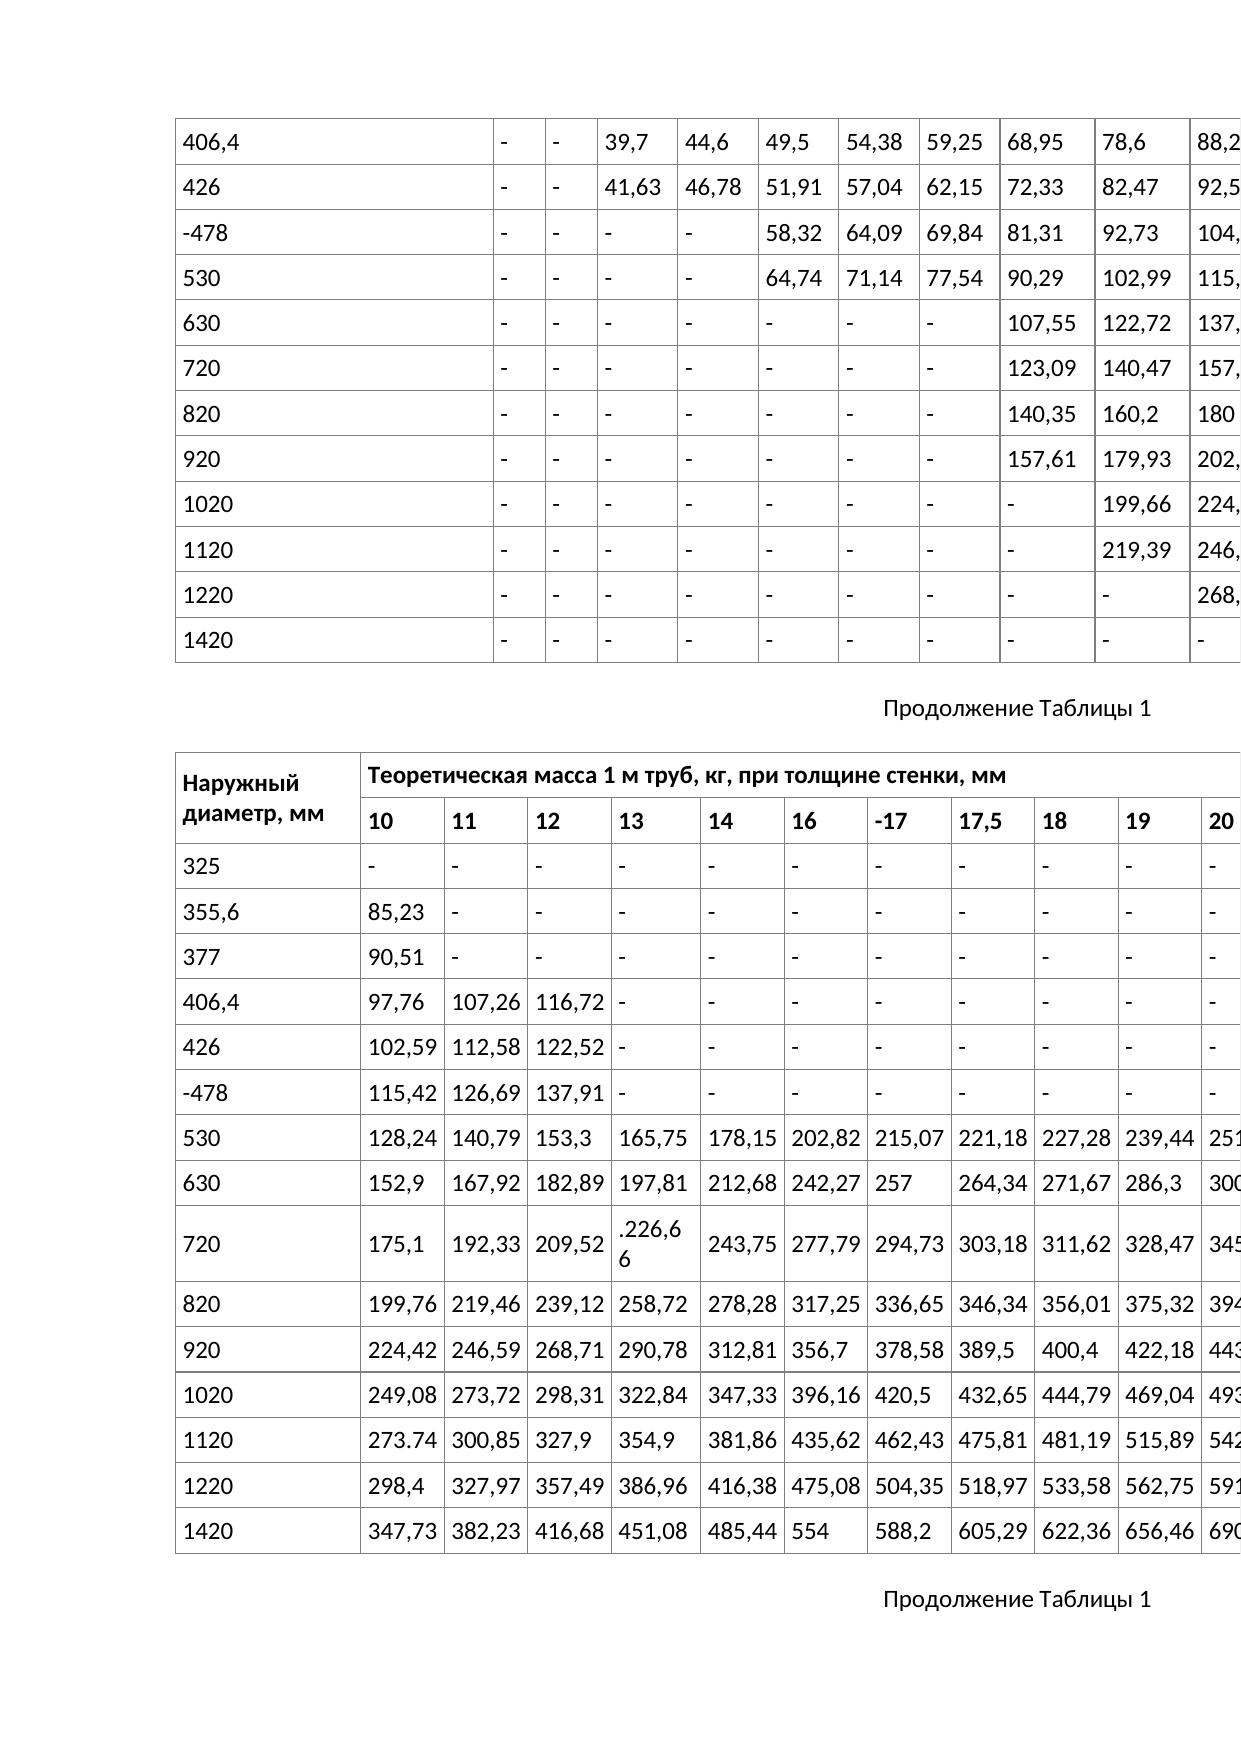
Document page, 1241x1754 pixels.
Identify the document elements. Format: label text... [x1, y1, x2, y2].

table_cell - [612, 1025, 700, 1069]
table_cell 346,34 [952, 1282, 1034, 1326]
table_cell 300,87 [1202, 1161, 1240, 1205]
table_cell - [546, 210, 597, 254]
table_cell - [839, 436, 919, 481]
table_cell - [494, 391, 545, 435]
table_cell - [759, 572, 838, 617]
table_cell - [920, 300, 999, 345]
table_cell 49,5 [759, 119, 838, 163]
table_cell 475,08 [785, 1463, 867, 1507]
table_cell 157,81 [1191, 346, 1240, 390]
table_cell 336,65 [868, 1282, 951, 1326]
table_cell 17,5 [952, 798, 1034, 842]
table_cell 140,47 [1096, 346, 1189, 390]
table_cell - [678, 482, 758, 526]
table_cell 426 [176, 165, 493, 209]
table_cell 92,73 [1096, 210, 1189, 254]
table_cell 277,79 [785, 1206, 867, 1281]
table_cell 59,25 [920, 119, 999, 163]
table_cell 356,7 [785, 1327, 867, 1371]
table_cell 375,32 [1119, 1282, 1201, 1326]
table_cell 530 [176, 255, 493, 299]
table_cell 224,39 [1191, 482, 1240, 526]
table_cell 69,84 [920, 210, 999, 254]
table_cell - [868, 934, 951, 978]
table_cell 19 [1119, 798, 1201, 842]
table_cell 77,54 [920, 255, 999, 299]
table_cell - [678, 300, 758, 345]
table_cell 239,44 [1119, 1115, 1201, 1159]
table_cell 227,28 [1035, 1115, 1118, 1159]
table_cell 394,58 [1202, 1282, 1240, 1326]
table_cell - [1035, 979, 1118, 1024]
table_cell - [445, 889, 527, 933]
table_cell - [1035, 844, 1118, 888]
table_cell 605,29 [952, 1508, 1034, 1553]
table_cell 107,26 [445, 979, 527, 1024]
table_cell 588,2 [868, 1508, 951, 1553]
table_cell 126,69 [445, 1070, 527, 1114]
table_cell 720 [176, 1206, 360, 1281]
table_cell 630 [176, 300, 493, 345]
table_cell 58,32 [759, 210, 838, 254]
table_cell - [1001, 527, 1094, 571]
table_cell 13 [612, 798, 700, 842]
table_cell 92,55 [1191, 165, 1240, 209]
table_cell 41,63 [598, 165, 677, 209]
table_cell 300,85 [445, 1418, 527, 1462]
table_cell 355,6 [176, 889, 360, 933]
table_cell - [678, 210, 758, 254]
table_cell 481,19 [1035, 1418, 1118, 1462]
table_cell - [920, 482, 999, 526]
table_cell 68,95 [1001, 119, 1094, 163]
table_cell - [494, 300, 545, 345]
table_cell - [494, 165, 545, 209]
table_cell - [528, 889, 611, 933]
table_cell 39,7 [598, 119, 677, 163]
text Продолжение Таблицы 1 [177, 1583, 1152, 1613]
table_cell 251,55 [1202, 1115, 1240, 1159]
table_cell 16 [785, 798, 867, 842]
table_cell - [1001, 618, 1094, 662]
table_cell -17 [868, 798, 951, 842]
table_cell 115,42 [361, 1070, 444, 1114]
table_cell - [1035, 934, 1118, 978]
table_cell - [1191, 618, 1240, 662]
table_cell - [701, 889, 784, 933]
table_cell 199,76 [361, 1282, 444, 1326]
table_cell - [701, 1070, 784, 1114]
table_cell 51,91 [759, 165, 838, 209]
table_cell 180 [1191, 391, 1240, 435]
table_cell - [612, 889, 700, 933]
table_cell - [598, 436, 677, 481]
table_cell - [678, 436, 758, 481]
table_cell - [839, 300, 919, 345]
table_cell - [1119, 1070, 1201, 1114]
table_cell - [546, 527, 597, 571]
table_cell 377 [176, 934, 360, 978]
table_cell - [952, 844, 1034, 888]
table_cell 249,08 [361, 1373, 444, 1417]
table_cell 128,24 [361, 1115, 444, 1159]
table_cell - [598, 572, 677, 617]
table_cell 451,08 [612, 1508, 700, 1553]
table_cell - [952, 1025, 1034, 1069]
table_cell 112,58 [445, 1025, 527, 1069]
table_cell - [785, 1070, 867, 1114]
table_cell 435,62 [785, 1418, 867, 1462]
table_cell 444,79 [1035, 1373, 1118, 1417]
table_cell 432,65 [952, 1373, 1034, 1417]
table_cell - [759, 346, 838, 390]
table_cell - [1096, 618, 1189, 662]
table_cell 396,16 [785, 1373, 867, 1417]
table_cell 1020 [176, 482, 493, 526]
table_cell 140,79 [445, 1115, 527, 1159]
table_cell 381,86 [701, 1418, 784, 1462]
table_cell - [920, 618, 999, 662]
table_cell -478 [176, 1070, 360, 1114]
table_cell 420,5 [868, 1373, 951, 1417]
table_cell 152,9 [361, 1161, 444, 1205]
table_cell 167,92 [445, 1161, 527, 1205]
table_cell - [361, 844, 444, 888]
table_cell 298,4 [361, 1463, 444, 1507]
table_cell - [952, 934, 1034, 978]
table_cell 246,59 [1191, 527, 1240, 571]
table_cell - [759, 391, 838, 435]
table_cell - [678, 618, 758, 662]
table_cell - [494, 346, 545, 390]
table_cell 85,23 [361, 889, 444, 933]
table_cell - [612, 1070, 700, 1114]
table_cell 192,33 [445, 1206, 527, 1281]
table_cell 378,58 [868, 1327, 951, 1371]
table_cell 122,72 [1096, 300, 1189, 345]
table_cell - [785, 1025, 867, 1069]
table_cell 153,3 [528, 1115, 611, 1159]
table_cell - [546, 436, 597, 481]
table_cell 562,75 [1119, 1463, 1201, 1507]
table_cell 243,75 [701, 1206, 784, 1281]
table_cell 1120 [176, 527, 493, 571]
table_cell 347,33 [701, 1373, 784, 1417]
table_header Наружный диаметр, мм [176, 753, 360, 842]
table_cell - [920, 436, 999, 481]
table_cell 469,04 [1119, 1373, 1201, 1417]
table_cell - [598, 255, 677, 299]
table_cell - [1119, 979, 1201, 1024]
table_cell 542,55 [1202, 1418, 1240, 1462]
table_cell 175,1 [361, 1206, 444, 1281]
table_cell 1020 [176, 1373, 360, 1417]
table_cell - [1202, 979, 1240, 1024]
table_cell - [839, 391, 919, 435]
table_cell - [759, 618, 838, 662]
table_cell 518,97 [952, 1463, 1034, 1507]
table_cell - [1202, 1025, 1240, 1069]
table_cell 44,6 [678, 119, 758, 163]
table_cell 273,72 [445, 1373, 527, 1417]
table_cell - [678, 391, 758, 435]
table_cell - [546, 391, 597, 435]
table_cell - [785, 889, 867, 933]
table_cell - [598, 527, 677, 571]
table_cell 102,59 [361, 1025, 444, 1069]
table_cell 357,49 [528, 1463, 611, 1507]
table_cell 123,09 [1001, 346, 1094, 390]
table_cell 533,58 [1035, 1463, 1118, 1507]
table_cell - [920, 572, 999, 617]
table_cell - [678, 255, 758, 299]
table_cell 258,72 [612, 1282, 700, 1326]
table_cell - [785, 979, 867, 1024]
table_cell 179,93 [1096, 436, 1189, 481]
table_cell - [952, 979, 1034, 1024]
table_cell 406,4 [176, 979, 360, 1024]
table_cell 219,39 [1096, 527, 1189, 571]
table_cell - [1119, 889, 1201, 933]
table_cell - [546, 119, 597, 163]
table_cell 20 [1202, 798, 1240, 842]
table_cell - [612, 844, 700, 888]
table_cell - [868, 1070, 951, 1114]
table_cell - [1096, 572, 1189, 617]
table_cell - [678, 572, 758, 617]
table_cell 322,84 [612, 1373, 700, 1417]
table_cell 416,68 [528, 1508, 611, 1553]
table_cell 72,33 [1001, 165, 1094, 209]
table_cell - [612, 979, 700, 1024]
table_cell 64,09 [839, 210, 919, 254]
table_cell 493,23 [1202, 1373, 1240, 1417]
table_cell 356,01 [1035, 1282, 1118, 1326]
table_cell 311,62 [1035, 1206, 1118, 1281]
table_cell - [494, 119, 545, 163]
table_cell 630 [176, 1161, 360, 1205]
table_cell 286,3 [1119, 1161, 1201, 1205]
table_cell 157,61 [1001, 436, 1094, 481]
table_cell 1120 [176, 1418, 360, 1462]
table_cell - [1001, 482, 1094, 526]
table_cell - [759, 482, 838, 526]
table_cell 327,9 [528, 1418, 611, 1462]
table_cell 1220 [176, 1463, 360, 1507]
table_cell 622,36 [1035, 1508, 1118, 1553]
table_cell 107,55 [1001, 300, 1094, 345]
table_cell 160,2 [1096, 391, 1189, 435]
table_cell 82,47 [1096, 165, 1189, 209]
table_cell 268,79 [1191, 572, 1240, 617]
table_cell 515,89 [1119, 1418, 1201, 1462]
table_cell - [445, 934, 527, 978]
table_cell 312,81 [701, 1327, 784, 1371]
table_cell - [598, 300, 677, 345]
table_cell - [494, 527, 545, 571]
table_cell - [1202, 889, 1240, 933]
table_cell - [598, 210, 677, 254]
table_cell - [920, 391, 999, 435]
table_cell 298,31 [528, 1373, 611, 1417]
table_cell 202,82 [785, 1115, 867, 1159]
table_cell 224,42 [361, 1327, 444, 1371]
table_cell 386,96 [612, 1463, 700, 1507]
table_cell 426 [176, 1025, 360, 1069]
table_cell - [528, 934, 611, 978]
table_cell 1220 [176, 572, 493, 617]
table_cell 554 [785, 1508, 867, 1553]
table_cell 268,71 [528, 1327, 611, 1371]
table_cell - [612, 934, 700, 978]
table_cell .226,66 [612, 1206, 700, 1281]
table_cell 1420 [176, 1508, 360, 1553]
table_cell 400,4 [1035, 1327, 1118, 1371]
table_cell - [598, 482, 677, 526]
table_cell - [1035, 1070, 1118, 1114]
table_cell 90,29 [1001, 255, 1094, 299]
table_cell - [868, 844, 951, 888]
table_cell 178,15 [701, 1115, 784, 1159]
table_cell 504,35 [868, 1463, 951, 1507]
table_cell 422,18 [1119, 1327, 1201, 1371]
table_cell - [785, 844, 867, 888]
table_cell - [494, 255, 545, 299]
table_cell 116,72 [528, 979, 611, 1024]
table_cell 354,9 [612, 1418, 700, 1462]
table_cell 317,25 [785, 1282, 867, 1326]
table_cell - [759, 527, 838, 571]
table_cell - [678, 346, 758, 390]
table_cell 278,28 [701, 1282, 784, 1326]
table_cell 90,51 [361, 934, 444, 978]
table_cell 347,73 [361, 1508, 444, 1553]
table_cell 202,2 [1191, 436, 1240, 481]
table_header Теоретическая масса 1 м труб, кг, при толщине стенки, мм [361, 753, 1240, 797]
table_cell - [546, 572, 597, 617]
table_cell - [1119, 1025, 1201, 1069]
table_cell - [598, 346, 677, 390]
table_cell - [839, 618, 919, 662]
table_cell -478 [176, 210, 493, 254]
table_cell 462,43 [868, 1418, 951, 1462]
table_cell - [839, 527, 919, 571]
table_cell - [839, 572, 919, 617]
table_cell 14 [701, 798, 784, 842]
table_cell 656,46 [1119, 1508, 1201, 1553]
table_cell 18 [1035, 798, 1118, 842]
table_cell 71,14 [839, 255, 919, 299]
table_cell - [598, 391, 677, 435]
table_cell - [952, 1070, 1034, 1114]
table_cell - [759, 300, 838, 345]
table_cell 406,4 [176, 119, 493, 163]
table_cell - [1119, 844, 1201, 888]
table_cell 137,91 [528, 1070, 611, 1114]
table_cell 389,5 [952, 1327, 1034, 1371]
table_cell 1420 [176, 618, 493, 662]
table_cell - [494, 436, 545, 481]
table_cell 591,88 [1202, 1463, 1240, 1507]
table_cell 443,91 [1202, 1327, 1240, 1371]
table_cell 209,52 [528, 1206, 611, 1281]
table_cell - [701, 1025, 784, 1069]
table_cell - [1001, 572, 1094, 617]
table_cell - [546, 165, 597, 209]
table_cell - [494, 572, 545, 617]
table_cell 328,47 [1119, 1206, 1201, 1281]
table_cell 10 [361, 798, 444, 842]
table_cell - [1202, 1070, 1240, 1114]
table_cell 820 [176, 1282, 360, 1326]
table_cell 345,26 [1202, 1206, 1240, 1281]
table_cell - [868, 889, 951, 933]
table_cell - [759, 436, 838, 481]
table_cell - [839, 346, 919, 390]
table_cell - [1035, 1025, 1118, 1069]
table_cell - [868, 1025, 951, 1069]
table_cell 475,81 [952, 1418, 1034, 1462]
table_cell 165,75 [612, 1115, 700, 1159]
table_cell - [546, 346, 597, 390]
table_cell - [494, 482, 545, 526]
table_cell 102,99 [1096, 255, 1189, 299]
table_cell 257 [868, 1161, 951, 1205]
table_cell 271,67 [1035, 1161, 1118, 1205]
table_cell 239,12 [528, 1282, 611, 1326]
table_cell 920 [176, 436, 493, 481]
table_cell 530 [176, 1115, 360, 1159]
table_cell 212,68 [701, 1161, 784, 1205]
table_cell 215,07 [868, 1115, 951, 1159]
table_cell - [839, 482, 919, 526]
table_cell 690,52 [1202, 1508, 1240, 1553]
table_cell 290,78 [612, 1327, 700, 1371]
table_cell - [1202, 934, 1240, 978]
table_cell 57,04 [839, 165, 919, 209]
table_cell 115,64 [1191, 255, 1240, 299]
table_cell - [1035, 889, 1118, 933]
table_cell - [701, 934, 784, 978]
table_cell - [546, 255, 597, 299]
table_cell 54,38 [839, 119, 919, 163]
table_cell 97,76 [361, 979, 444, 1024]
table_cell 140,35 [1001, 391, 1094, 435]
table_cell 303,18 [952, 1206, 1034, 1281]
table_cell 46,78 [678, 165, 758, 209]
table_cell 199,66 [1096, 482, 1189, 526]
table_cell 197,81 [612, 1161, 700, 1205]
table_cell 137,83 [1191, 300, 1240, 345]
table_cell 12 [528, 798, 611, 842]
table_cell - [546, 618, 597, 662]
table_cell 64,74 [759, 255, 838, 299]
table_cell 294,73 [868, 1206, 951, 1281]
table_cell 382,23 [445, 1508, 527, 1553]
table_cell 920 [176, 1327, 360, 1371]
table_cell 273.74 [361, 1418, 444, 1462]
table_cell - [494, 618, 545, 662]
table_cell - [528, 844, 611, 888]
table_cell - [920, 346, 999, 390]
table_cell 485,44 [701, 1508, 784, 1553]
table_cell 11 [445, 798, 527, 842]
table_cell - [1119, 934, 1201, 978]
table_cell 327,97 [445, 1463, 527, 1507]
table_cell - [546, 482, 597, 526]
table_cell 242,27 [785, 1161, 867, 1205]
table_cell 221,18 [952, 1115, 1034, 1159]
table_cell - [701, 979, 784, 1024]
table_cell - [445, 844, 527, 888]
table_cell 81,31 [1001, 210, 1094, 254]
table_cell 78,6 [1096, 119, 1189, 163]
table_cell - [598, 618, 677, 662]
text Продолжение Таблицы 1 [177, 692, 1152, 723]
table_cell - [678, 527, 758, 571]
table_cell - [1202, 844, 1240, 888]
table_cell 720 [176, 346, 493, 390]
table_cell 820 [176, 391, 493, 435]
table_cell 104,1 [1191, 210, 1240, 254]
table_cell - [701, 844, 784, 888]
table_cell 219,46 [445, 1282, 527, 1326]
table_cell 246,59 [445, 1327, 527, 1371]
table_cell 325 [176, 844, 360, 888]
table_cell - [494, 210, 545, 254]
table_cell - [868, 979, 951, 1024]
table_cell 416,38 [701, 1463, 784, 1507]
table_cell 62,15 [920, 165, 999, 209]
table_cell 88,2 [1191, 119, 1240, 163]
table_cell - [920, 527, 999, 571]
table_cell - [546, 300, 597, 345]
table_cell 182,89 [528, 1161, 611, 1205]
table_cell 122,52 [528, 1025, 611, 1069]
table_cell 264,34 [952, 1161, 1034, 1205]
table_cell - [785, 934, 867, 978]
table_cell - [952, 889, 1034, 933]
